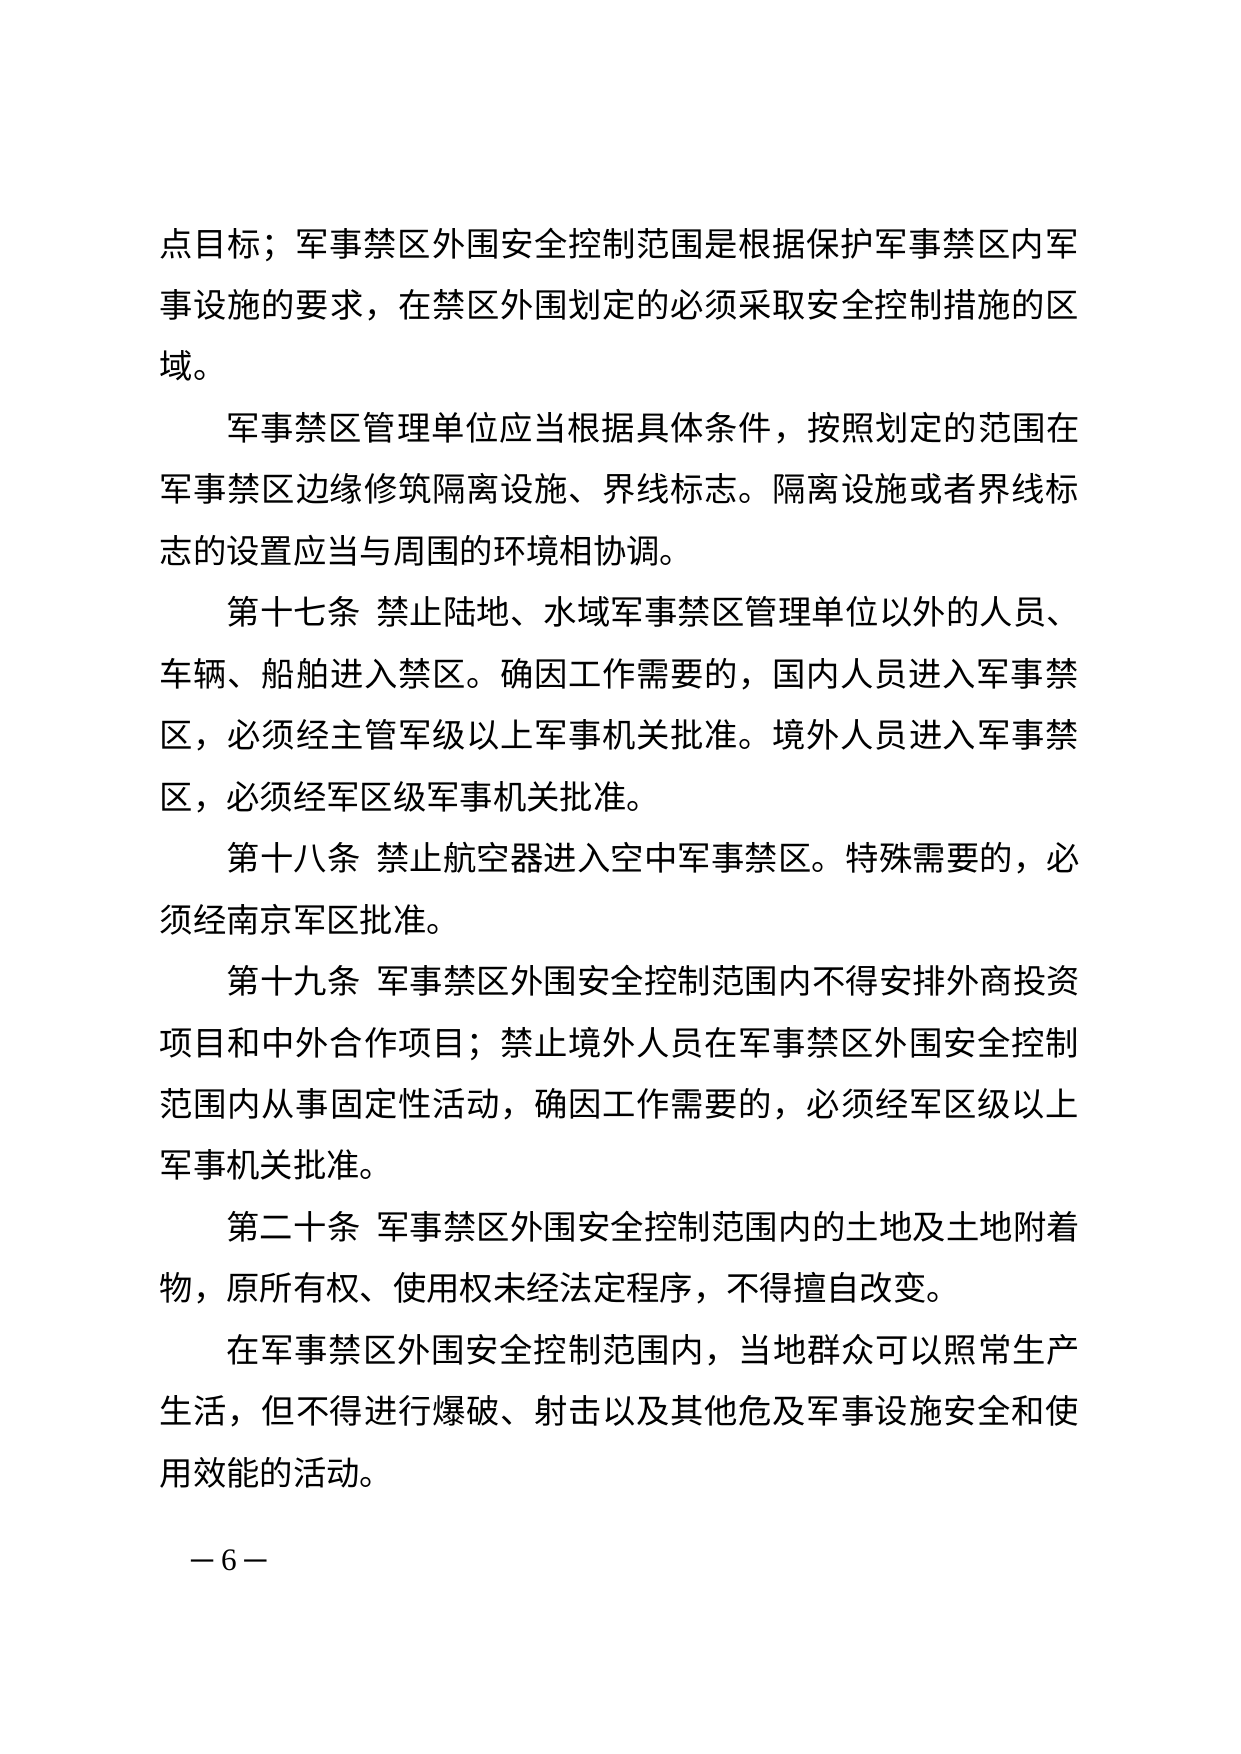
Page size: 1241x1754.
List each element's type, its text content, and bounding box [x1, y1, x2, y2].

text 第二十条 军事禁区外围安全控制范围内的土地及土地附着物，原所有权、使用权未经法定程序，不得擅自改变。 [159, 1190, 1081, 1313]
text 第十八条 禁止航空器进入空中军事禁区。特殊需要的，必须经南京军区批准。 [159, 821, 1081, 944]
text 军事禁区管理单位应当根据具体条件，按照划定的范围在军事禁区边缘修筑隔离设施、界线标志。隔离设施或者界线标志的设置应当与周围的环境相协调。 [159, 391, 1081, 576]
text 在军事禁区外围安全控制范围内，当地群众可以照常生产、生活，但不得进行爆破、射击以及其他危及军事设施安全和使用效能的活动。 [159, 1313, 1081, 1497]
text 第十九条 军事禁区外围安全控制范围内不得安排外商投资项目和中外合作项目；禁止境外人员在军事禁区外围安全控制范围内从事固定性活动，确因工作需要的，必须经军区级以上军事机关批准。 [159, 944, 1081, 1190]
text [159, 207, 1081, 391]
text 第十七条 禁止陆地、水域军事禁区管理单位以外的人员、车辆、船舶进入禁区。确因工作需要的，国内人员进入军事禁区，必须经主管军级以上军事机关批准。境外人员进入军事禁区，必须经军区级军事机关批准。 [159, 576, 1081, 821]
